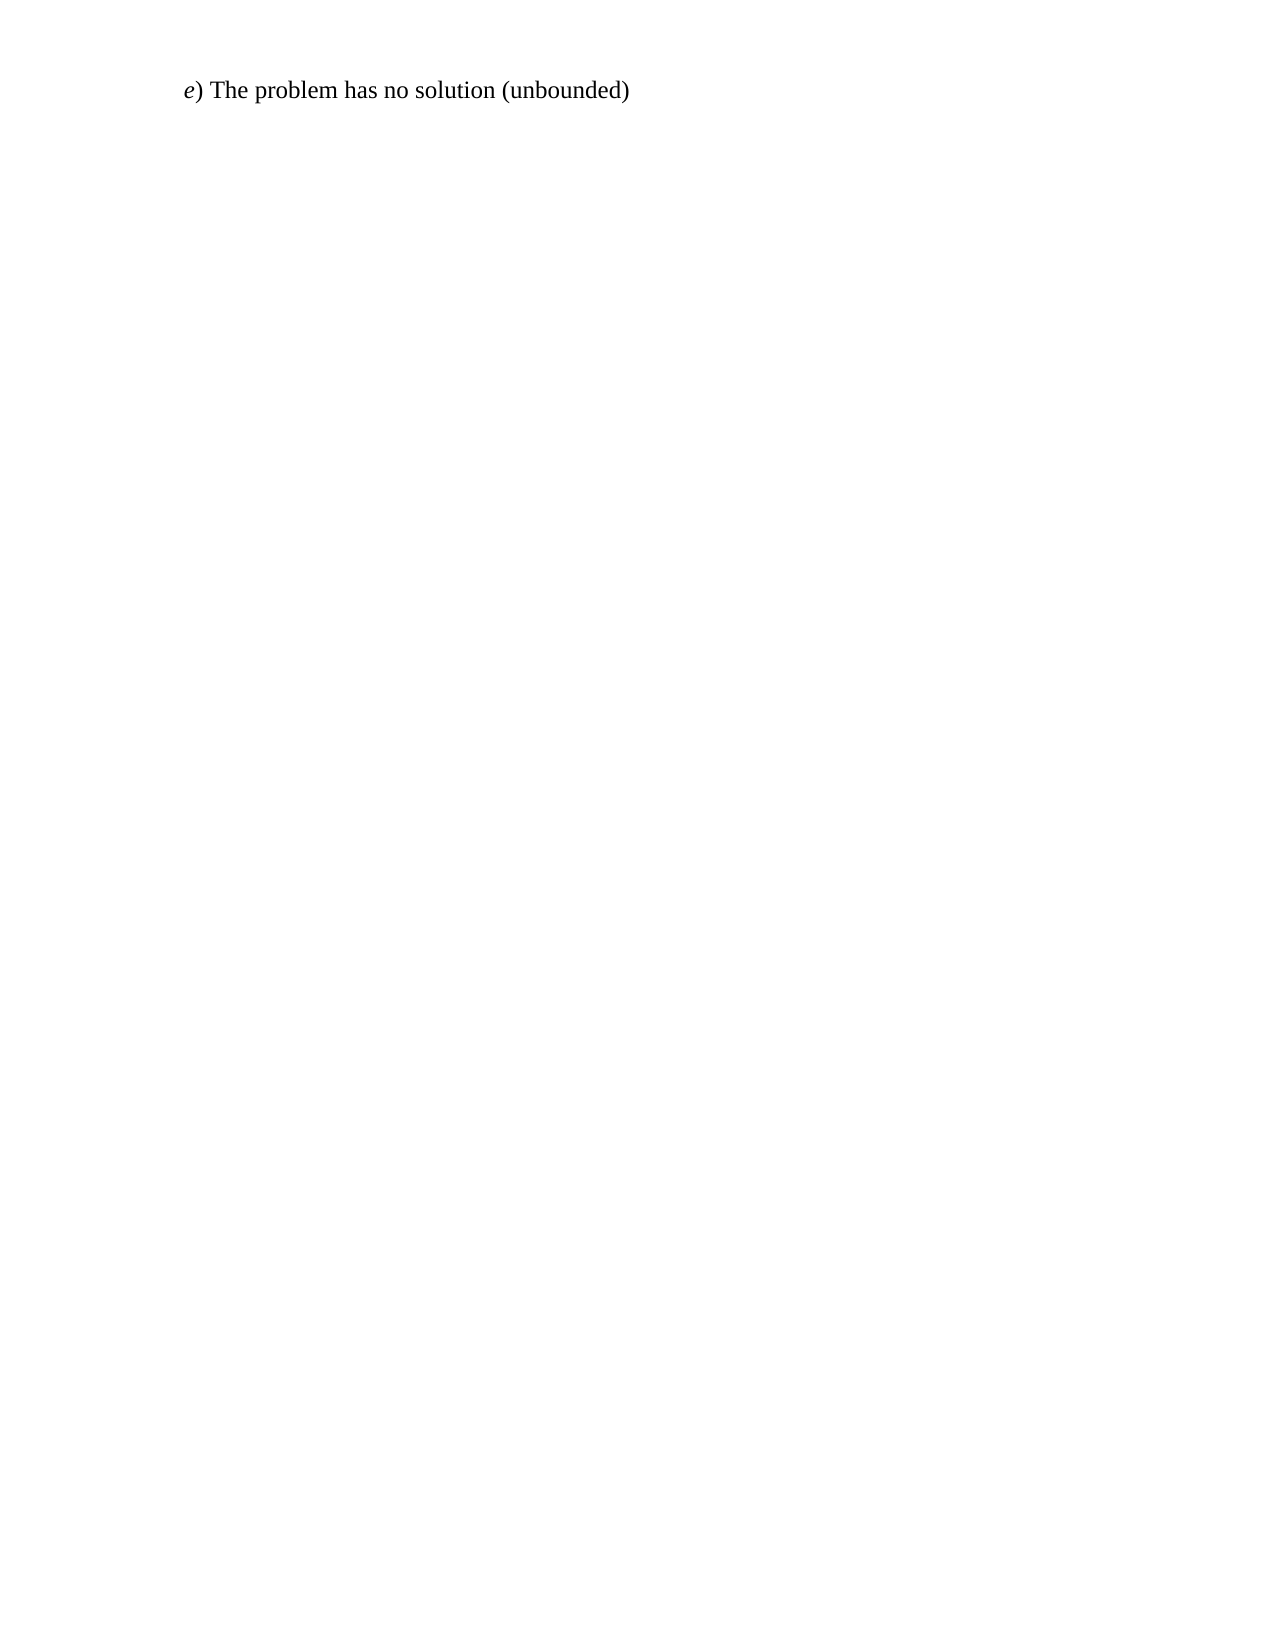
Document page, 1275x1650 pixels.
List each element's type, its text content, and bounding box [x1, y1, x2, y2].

text e) The problem has no solution (unbounded) [90, 75, 1185, 104]
